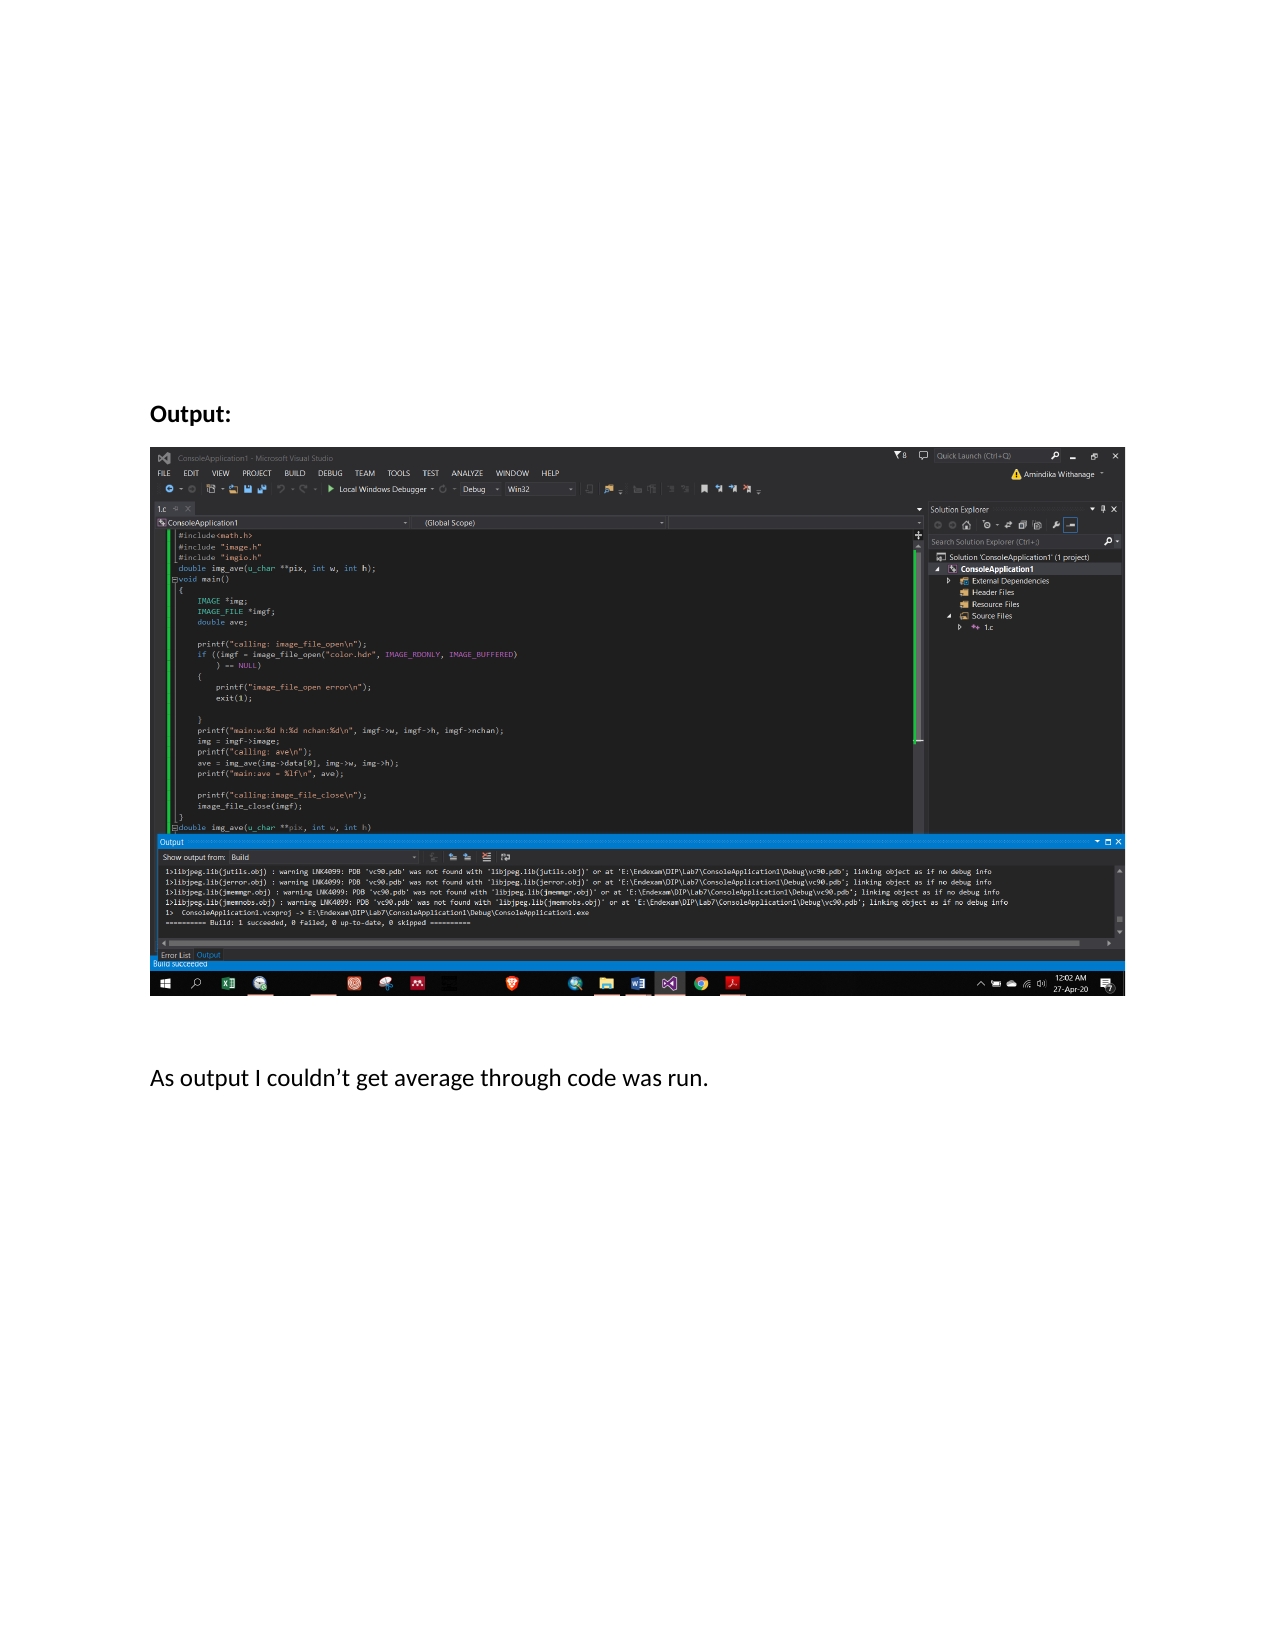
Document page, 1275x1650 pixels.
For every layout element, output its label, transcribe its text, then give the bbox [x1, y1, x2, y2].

text As output I couldn’t get average through code was run. [150, 1062, 1125, 1092]
picture [150, 447, 1125, 996]
text Output: [150, 398, 1125, 428]
